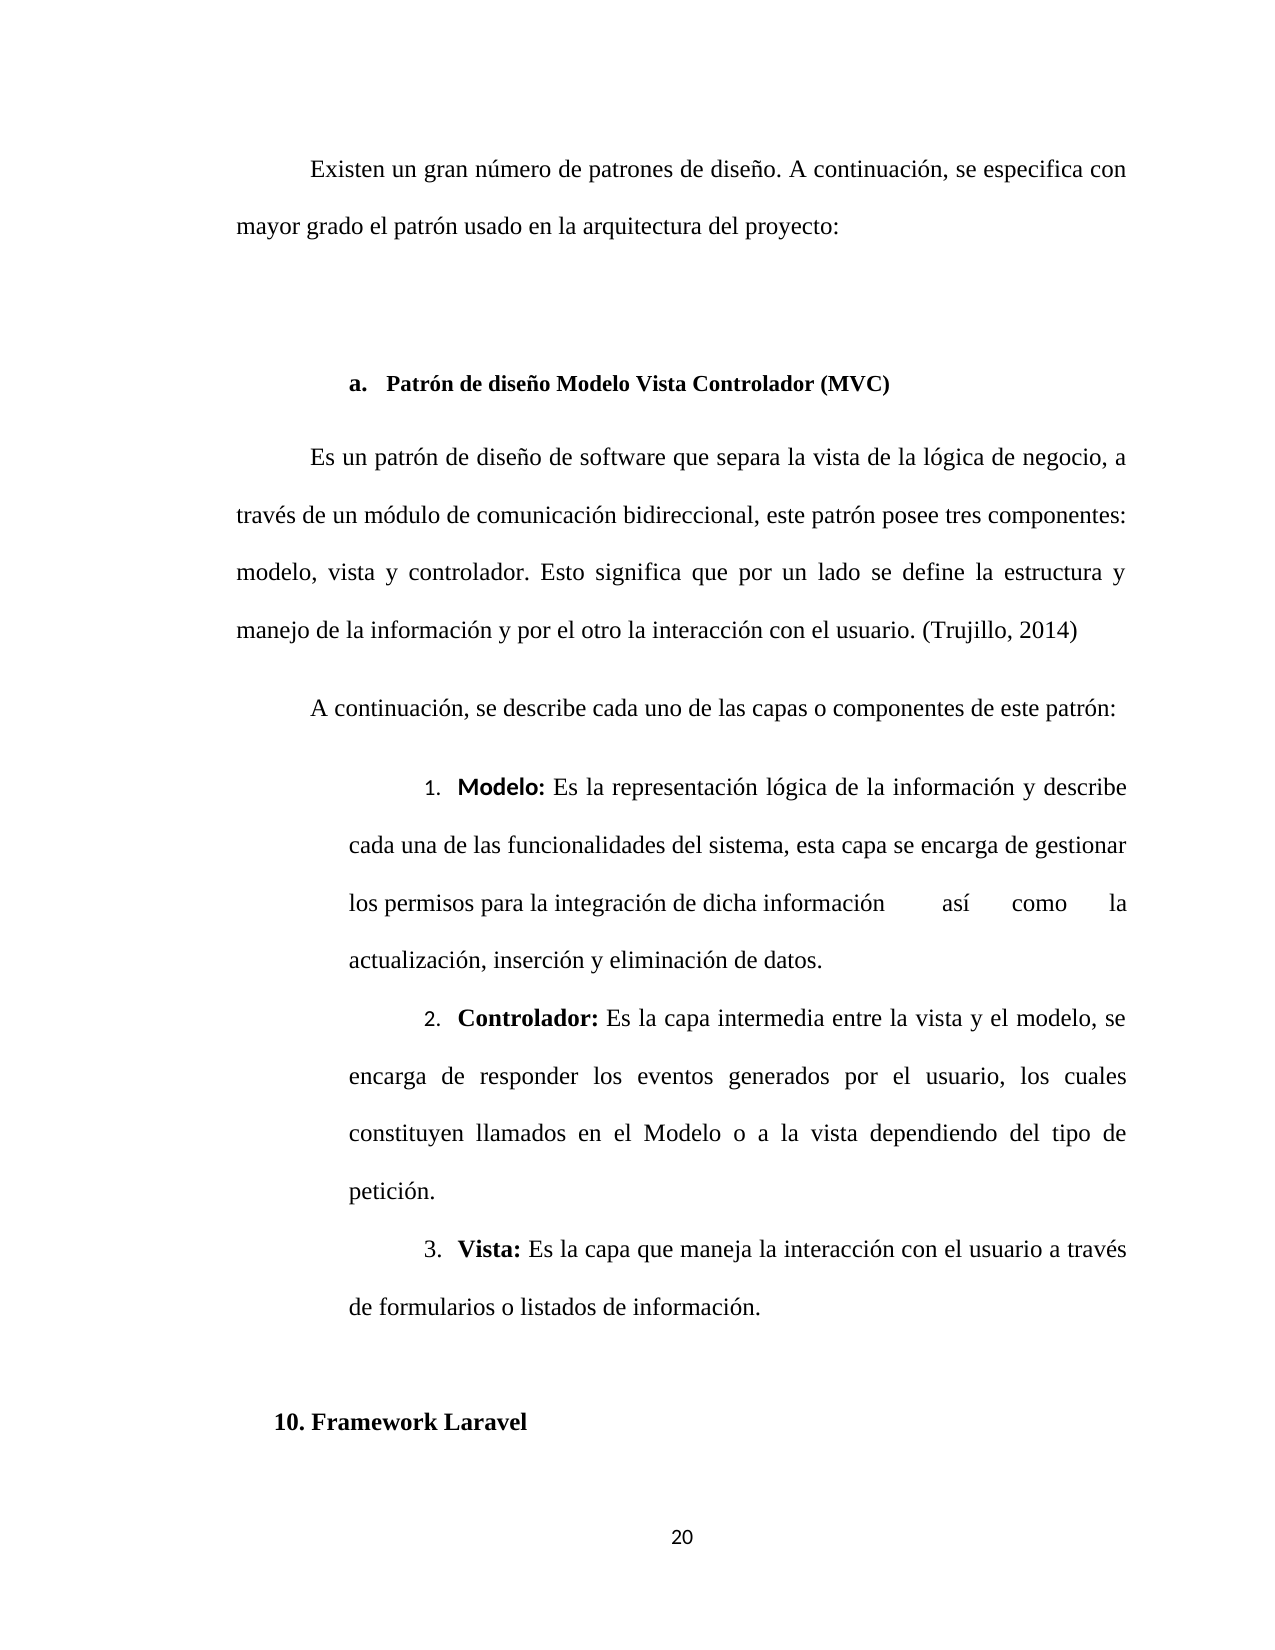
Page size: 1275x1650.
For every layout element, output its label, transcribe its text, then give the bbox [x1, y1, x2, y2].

list Framework Laravel [274, 1407, 1127, 1435]
list Patrón de diseño Modelo Vista Controlador (MVC) [349, 368, 1127, 397]
list Controlador: Es la capa intermedia entre la vista y el modelo, se encarga de responder los eventos generados por el usuario, los cuales constituyen llamados en el Modelo o a la vista dependiendo del tipo de petición. [349, 1003, 1127, 1205]
text Es un patrón de diseño de software que separa la vista de la lógica de negocio, a través de un módulo de comunicación bidireccional, este patrón posee tres componentes: modelo, vista y controlador. Esto significa que por un lado se define la estructura y manejo de la información y por el otro la interacción con el usuario. [236, 442, 1127, 643]
text Existen un gran número de patrones de diseño. A continuación, se especifica con mayor grado el patrón usado en la arquitectura del proyecto: [236, 154, 1127, 240]
list Modelo: Es la representación lógica de la información y describe cada una de las funcionalidades del sistema, esta capa se encarga de gestionar los permisos para la integración de dicha información así como la actualización, inserción y eliminación de datos. [349, 771, 1127, 974]
text A continuación, se describe cada uno de las capas o componentes de este patrón: [236, 693, 1127, 722]
list Vista: Es la capa que maneja la interacción con el usuario a través de formularios o listados de información. [349, 1234, 1127, 1320]
